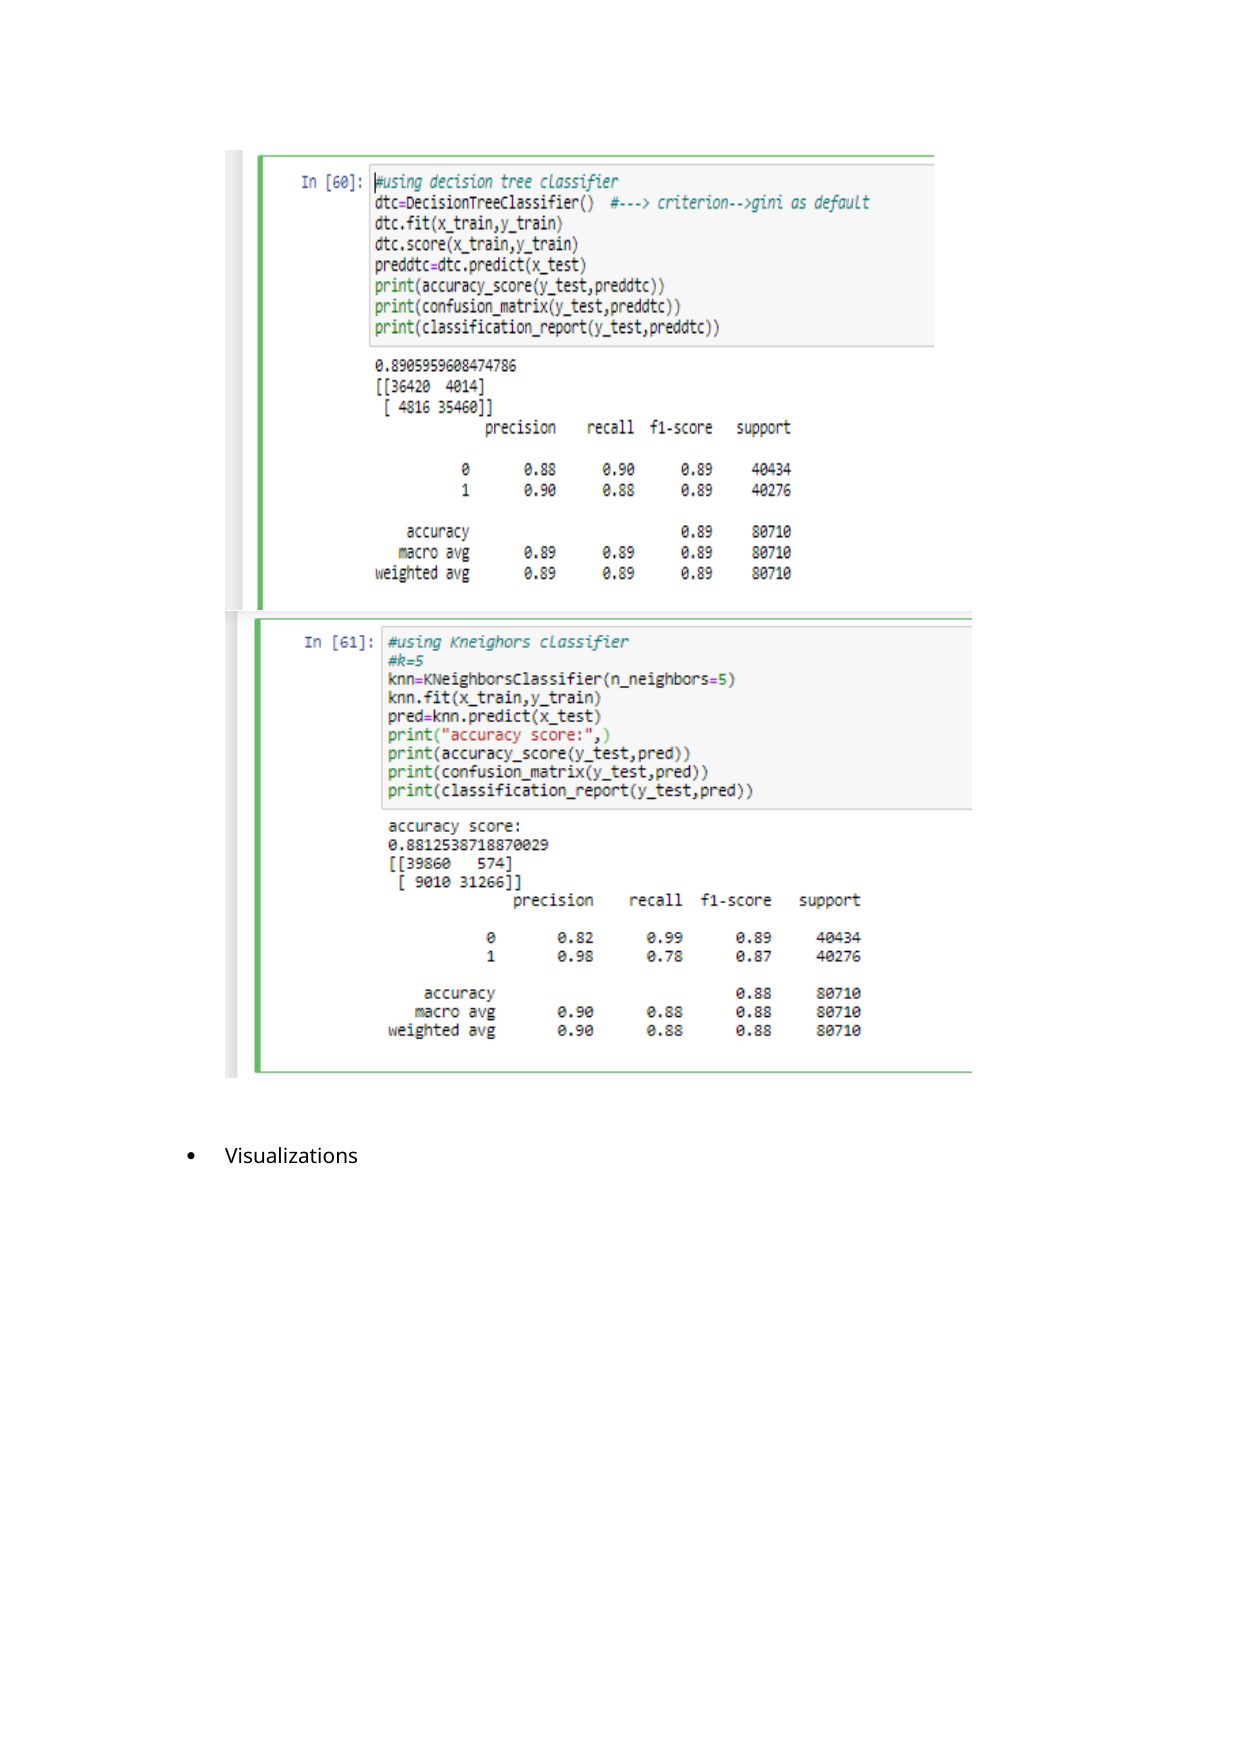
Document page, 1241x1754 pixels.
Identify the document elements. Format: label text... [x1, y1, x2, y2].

list Visualizations [187, 1141, 1090, 1170]
picture [225, 150, 935, 610]
picture [225, 611, 972, 1078]
